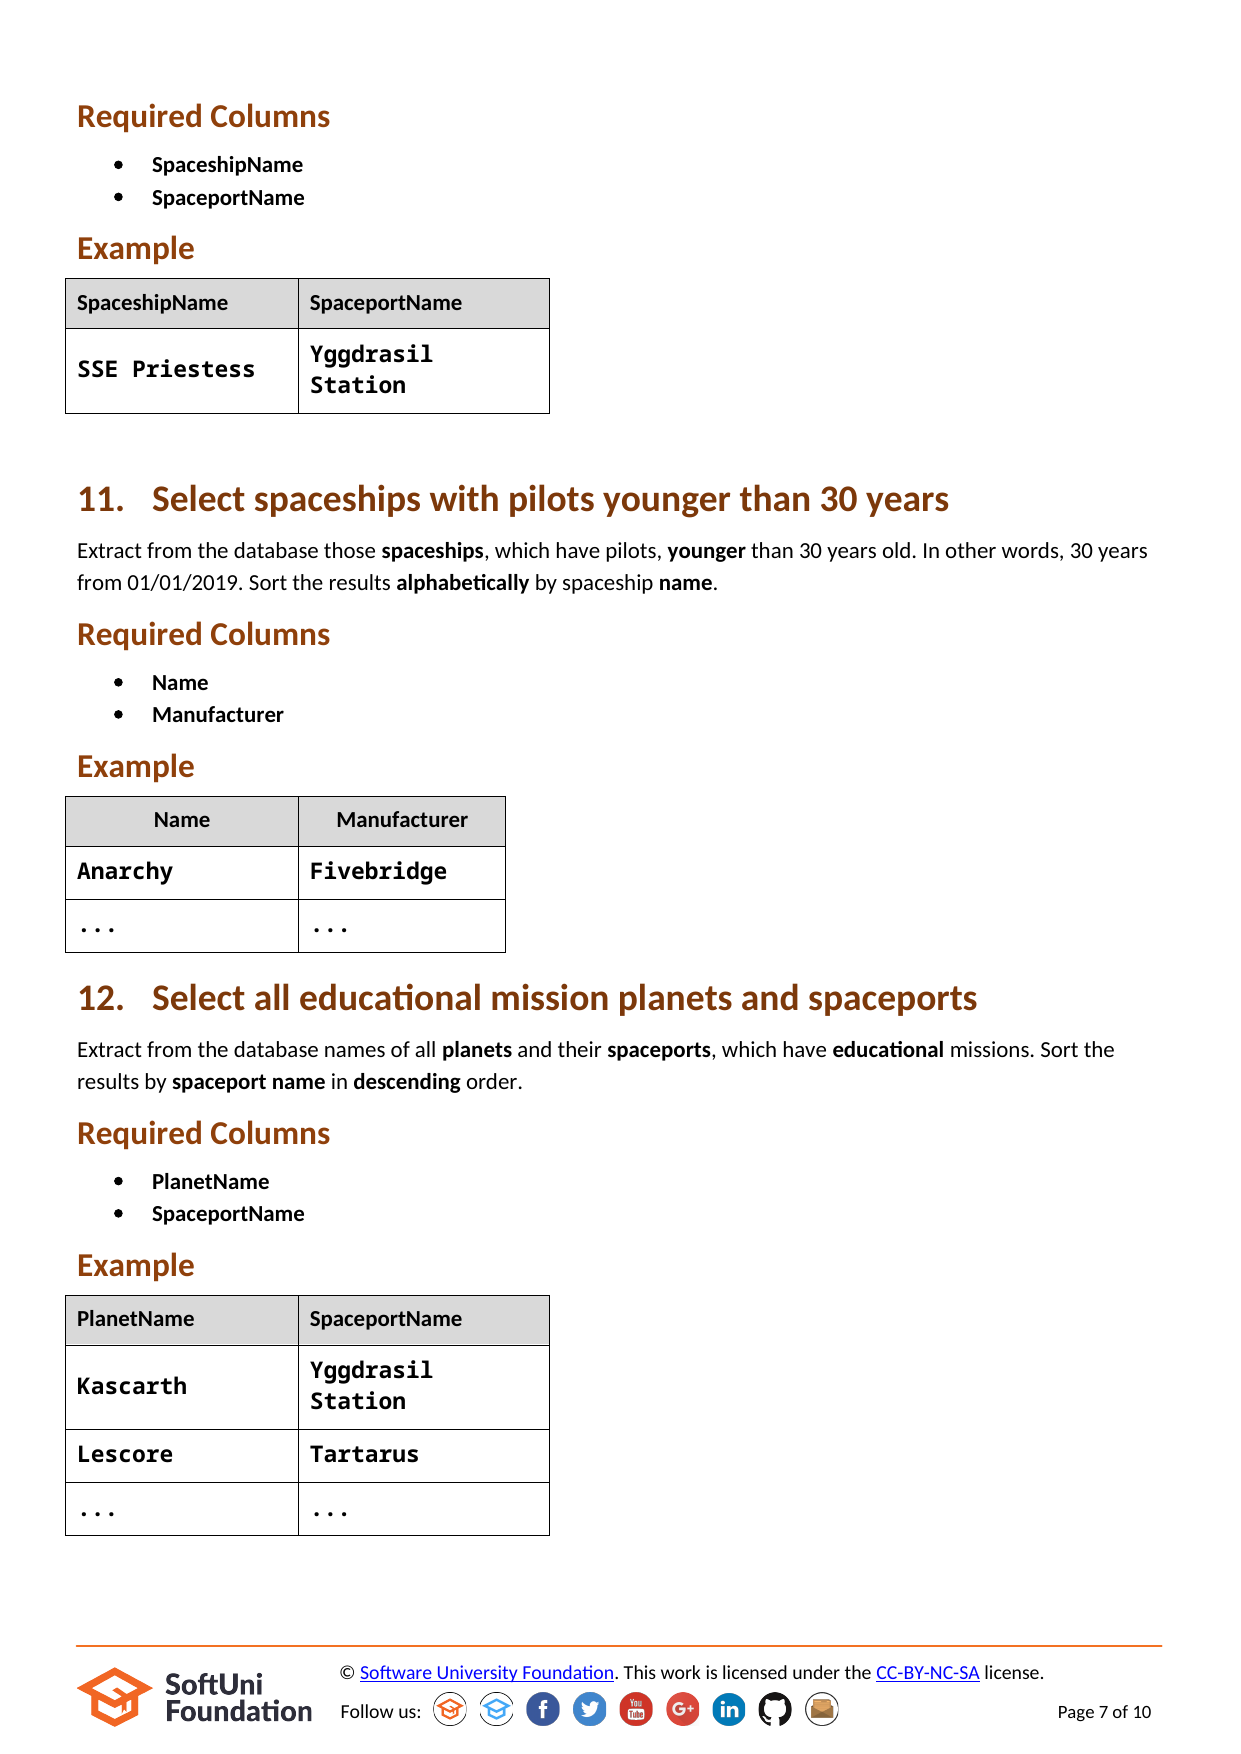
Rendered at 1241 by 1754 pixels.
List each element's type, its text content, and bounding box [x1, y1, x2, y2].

subtitle Required Columns [77, 1112, 1163, 1152]
list SpaceportName [114, 1199, 1163, 1227]
table_cell Kascarth [66, 1346, 298, 1429]
picture [712, 1716, 722, 1726]
picture [573, 1692, 607, 1726]
table_header Name [66, 797, 298, 846]
table_cell Yggdrasil Station [299, 1346, 549, 1429]
text Extract from the database those spaceships, which have pilots, younger than 30 years old. In other words, 30 years from 01/01/2019. Sort the results alphabetically by spaceship name. [77, 536, 1163, 596]
table_cell ... [299, 900, 505, 952]
table_cell ... [66, 900, 298, 952]
picture [805, 1692, 839, 1726]
table_cell ... [66, 1483, 298, 1535]
list PlanetName [114, 1167, 1163, 1195]
table_cell Fivebridge [299, 847, 505, 899]
table_header SpaceportName [299, 1296, 549, 1344]
table_cell Anarchy [66, 847, 298, 899]
subtitle Required Columns [77, 95, 1163, 136]
subtitle Example [77, 227, 1163, 268]
list SpaceportName [114, 183, 1163, 211]
table_cell ... [299, 1483, 549, 1535]
subtitle Example [77, 745, 1163, 786]
picture [526, 1692, 560, 1726]
table_header SpaceshipName [66, 279, 298, 328]
picture [480, 1692, 513, 1726]
subtitle Required Columns [77, 613, 1163, 654]
table_cell SSE Priestess [66, 329, 298, 413]
picture [619, 1692, 653, 1726]
list Manufacturer [114, 700, 1163, 728]
table_header PlanetName [66, 1296, 298, 1344]
table_cell Yggdrasil Station [299, 329, 549, 413]
picture [758, 1692, 792, 1726]
table_cell Tartarus [299, 1430, 549, 1482]
picture [736, 1693, 746, 1703]
list SpaceshipName [114, 151, 1163, 178]
list Name [114, 668, 1163, 696]
picture [666, 1692, 700, 1726]
picture [736, 1716, 746, 1726]
picture [712, 1693, 722, 1703]
table_header SpaceportName [299, 279, 549, 328]
picture [727, 1707, 738, 1717]
picture [433, 1692, 467, 1726]
table_header Manufacturer [299, 797, 505, 846]
table_cell Lescore [66, 1430, 298, 1482]
text Extract from the database names of all planets and their spaceports, which have educational missions. Sort the results by spaceport name in descending order. [77, 1035, 1163, 1095]
subtitle Select all educational mission planets and spaceports [77, 974, 1163, 1020]
picture [76, 1667, 312, 1727]
subtitle Example [77, 1244, 1163, 1284]
subtitle Select spaceships with pilots younger than 30 years [77, 475, 1163, 521]
